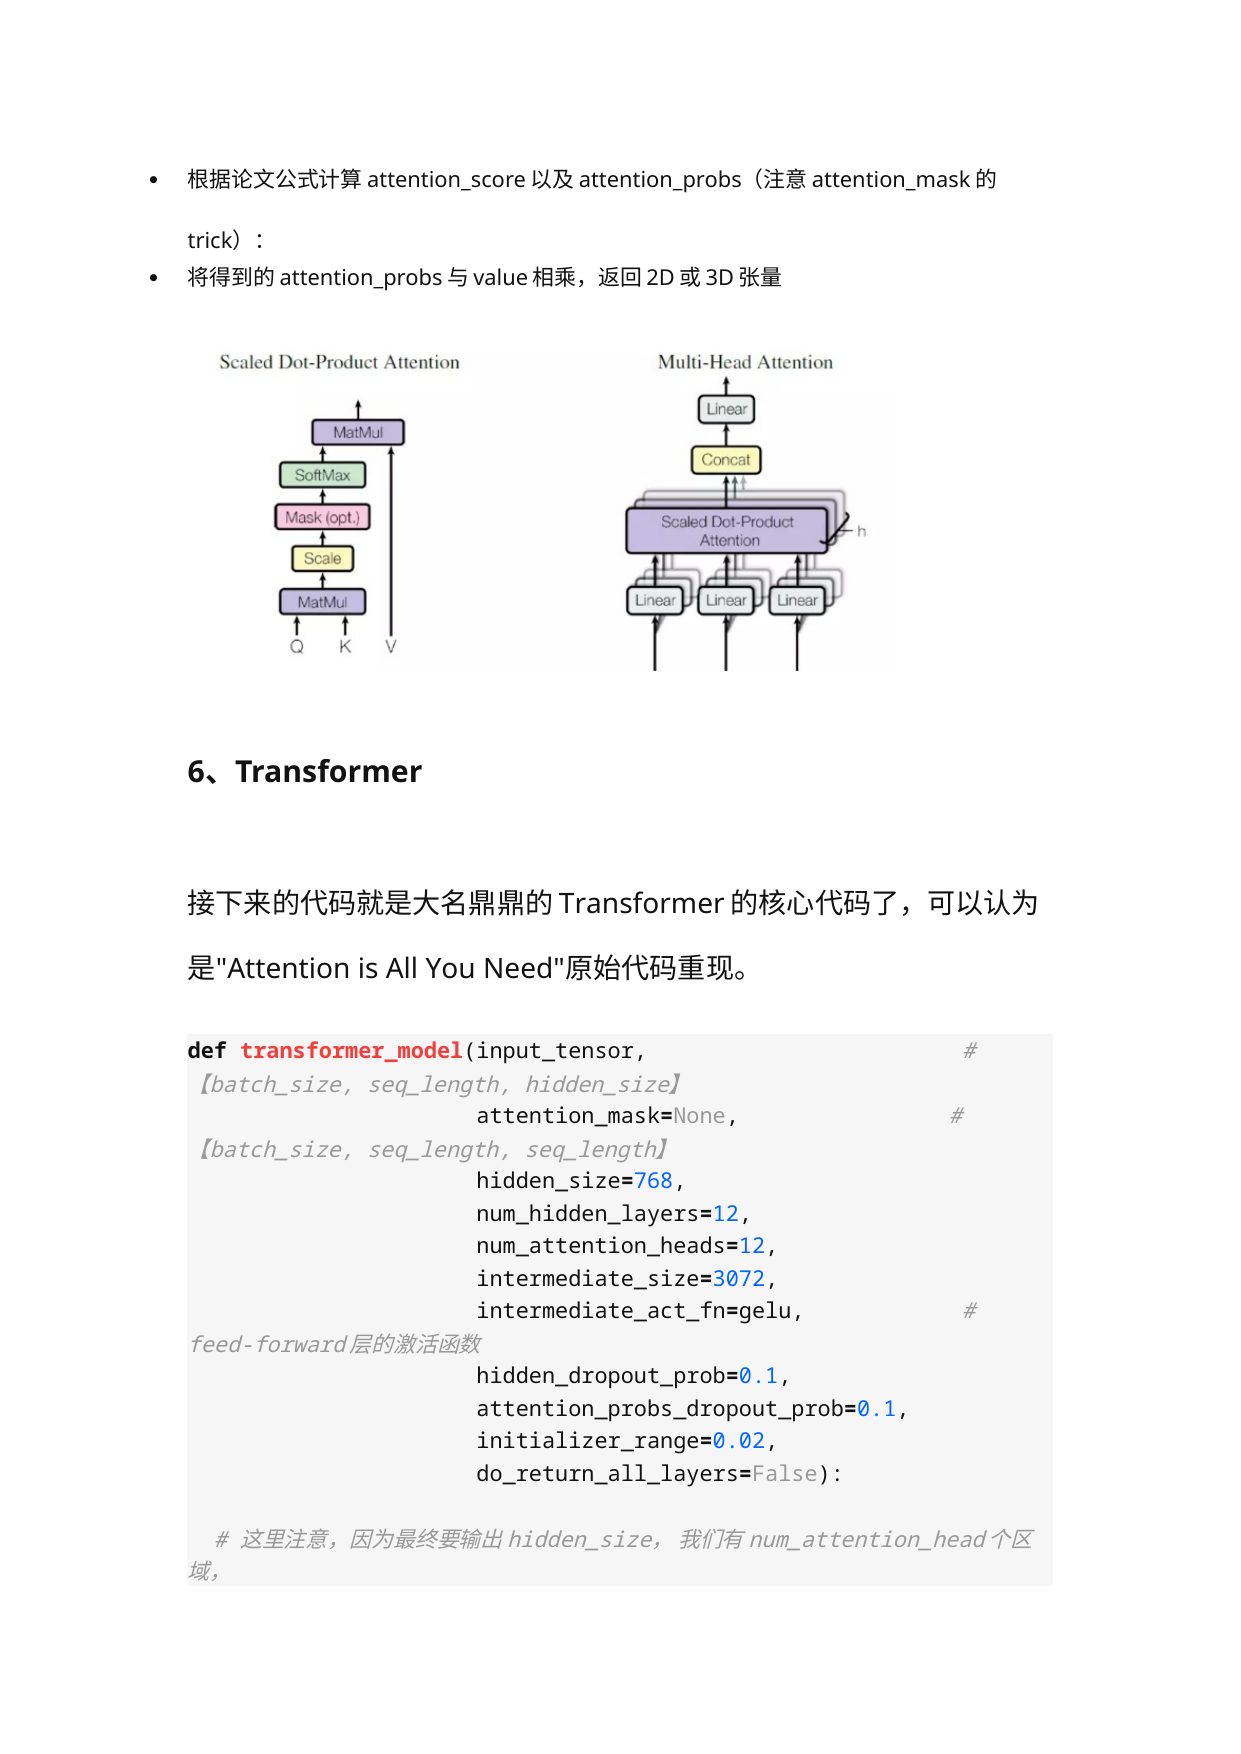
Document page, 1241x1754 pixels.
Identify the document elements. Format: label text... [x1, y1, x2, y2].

text hidden_dropout_prob=0.1, [187, 1359, 1053, 1391]
text # 这里注意，因为最终要输出hidden_size， 我们有num_attention_head个区域， [187, 1521, 1053, 1586]
text intermediate_act_fn=gelu, # feed-forward层的激活函数 [187, 1294, 1053, 1359]
text intermediate_size=3072, [187, 1261, 1053, 1294]
text num_hidden_layers=12, [187, 1196, 1053, 1229]
text hidden_size=768, [187, 1164, 1053, 1196]
text 接下来的代码就是大名鼎鼎的Transformer的核心代码了，可以认为是"Attention is All You Need"原始代码重现。 [187, 869, 1053, 999]
text def transformer_model(input_tensor, # 【batch_size, seq_length, hidden_size】 [187, 1034, 1053, 1099]
list 将得到的attention_probs与value相乘，返回2D或3D张量 [150, 259, 1053, 292]
subtitle 6、Transformer [187, 737, 1053, 802]
text num_attention_heads=12, [187, 1229, 1053, 1261]
text attention_probs_dropout_prob=0.1, [187, 1391, 1053, 1424]
text do_return_all_layers=False): [187, 1456, 1053, 1489]
picture [187, 321, 890, 671]
list 根据论文公式计算attention_score以及attention_probs（注意attention_mask的trick）： [150, 162, 1053, 259]
text attention_mask=None, # 【batch_size, seq_length, seq_length】 [187, 1099, 1053, 1164]
text initializer_range=0.02, [187, 1424, 1053, 1456]
